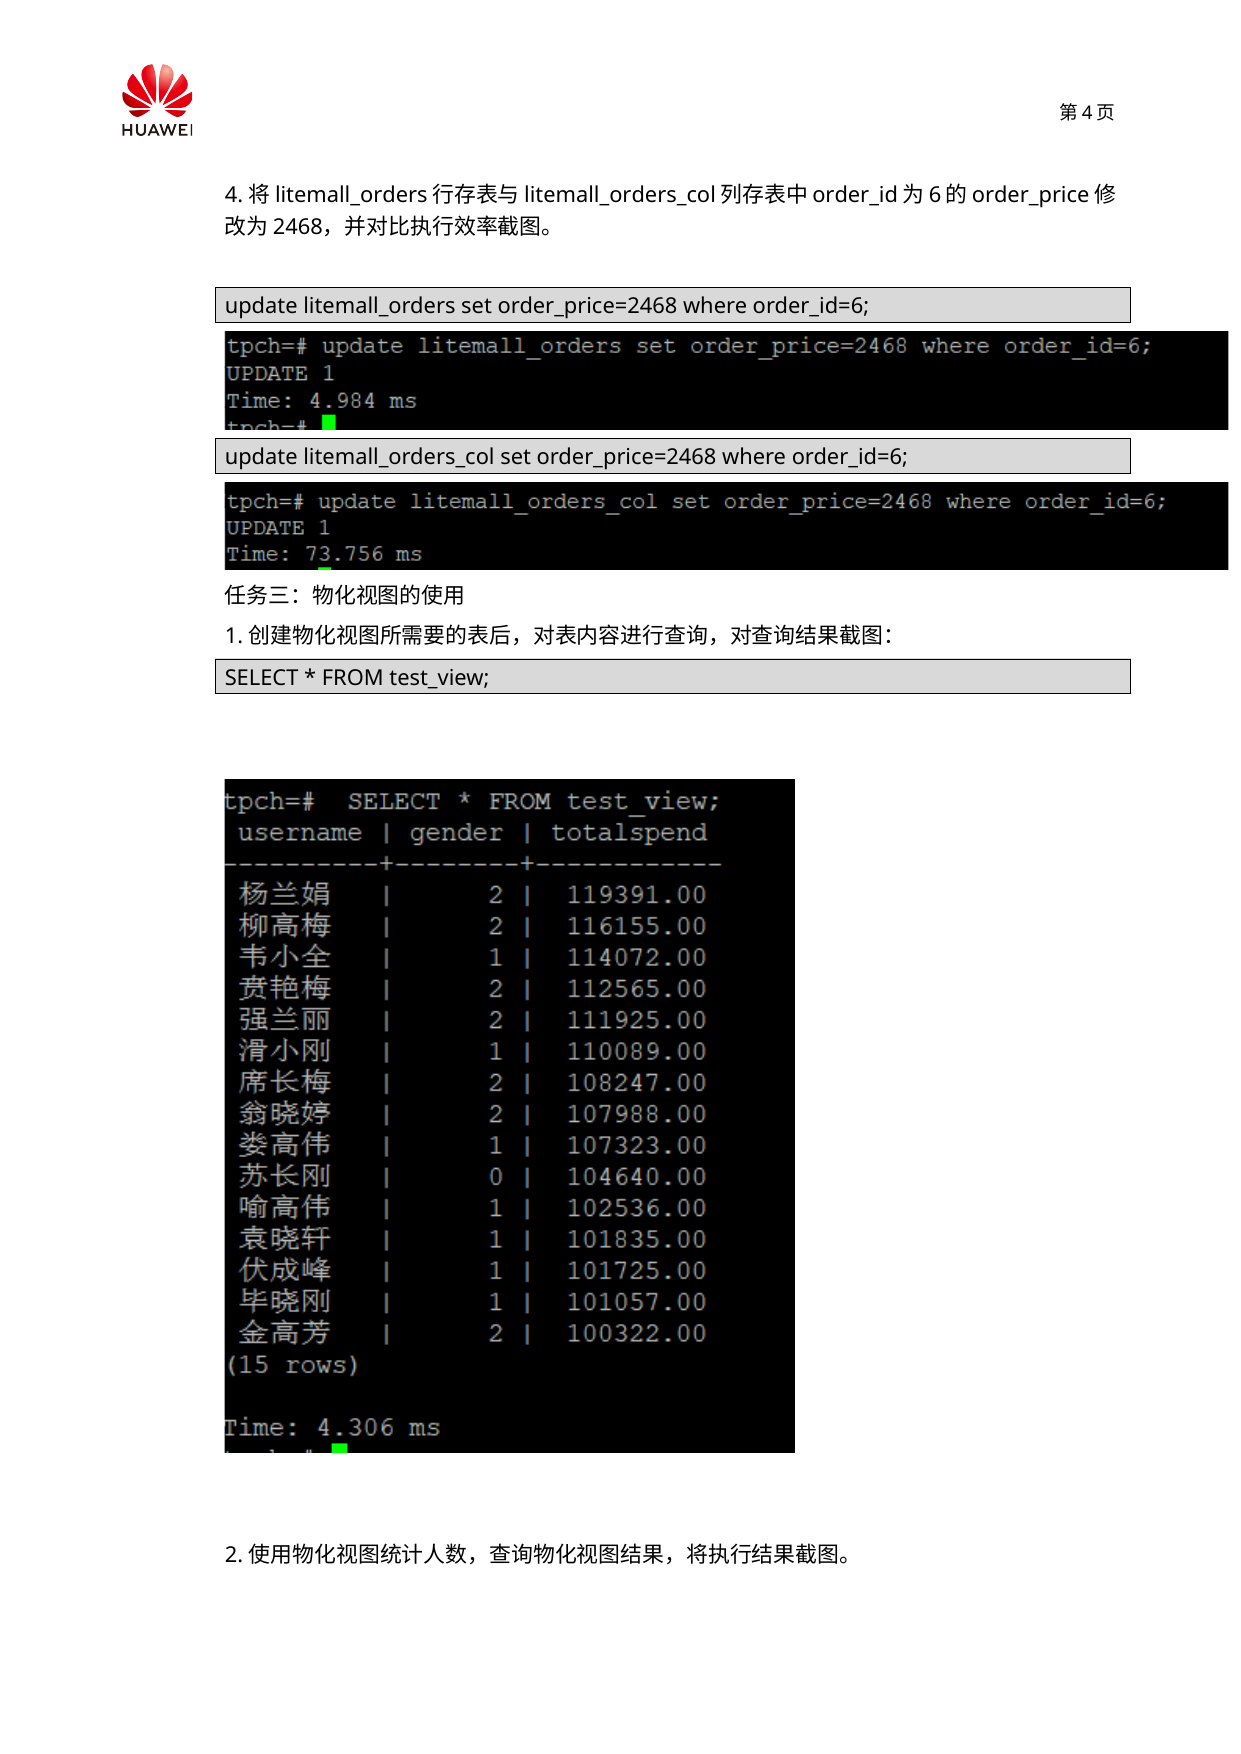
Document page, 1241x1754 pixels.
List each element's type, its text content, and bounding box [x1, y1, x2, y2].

picture [224, 779, 795, 1453]
text 4. 将litemall_orders行存表与litemall_orders_col列存表中order_id为6的order_price修改为2468，并对比执行效率截图。 [224, 177, 1122, 241]
picture [224, 331, 1229, 430]
text 2. 使用物化视图统计人数，查询物化视图结果，将执行结果截图。 [224, 1537, 1122, 1569]
text update litemall_orders_col set order_price=2468 where order_id=6; [216, 439, 1130, 473]
text update litemall_orders set order_price=2468 where order_id=6; [216, 288, 1130, 322]
text 1. 创建物化视图所需要的表后，对表内容进行查询，对查询结果截图： [224, 618, 1122, 650]
picture [224, 482, 1229, 570]
text SELECT * FROM test_view; [216, 660, 1130, 693]
picture [122, 64, 193, 136]
text 任务三：物化视图的使用 [224, 578, 1122, 610]
